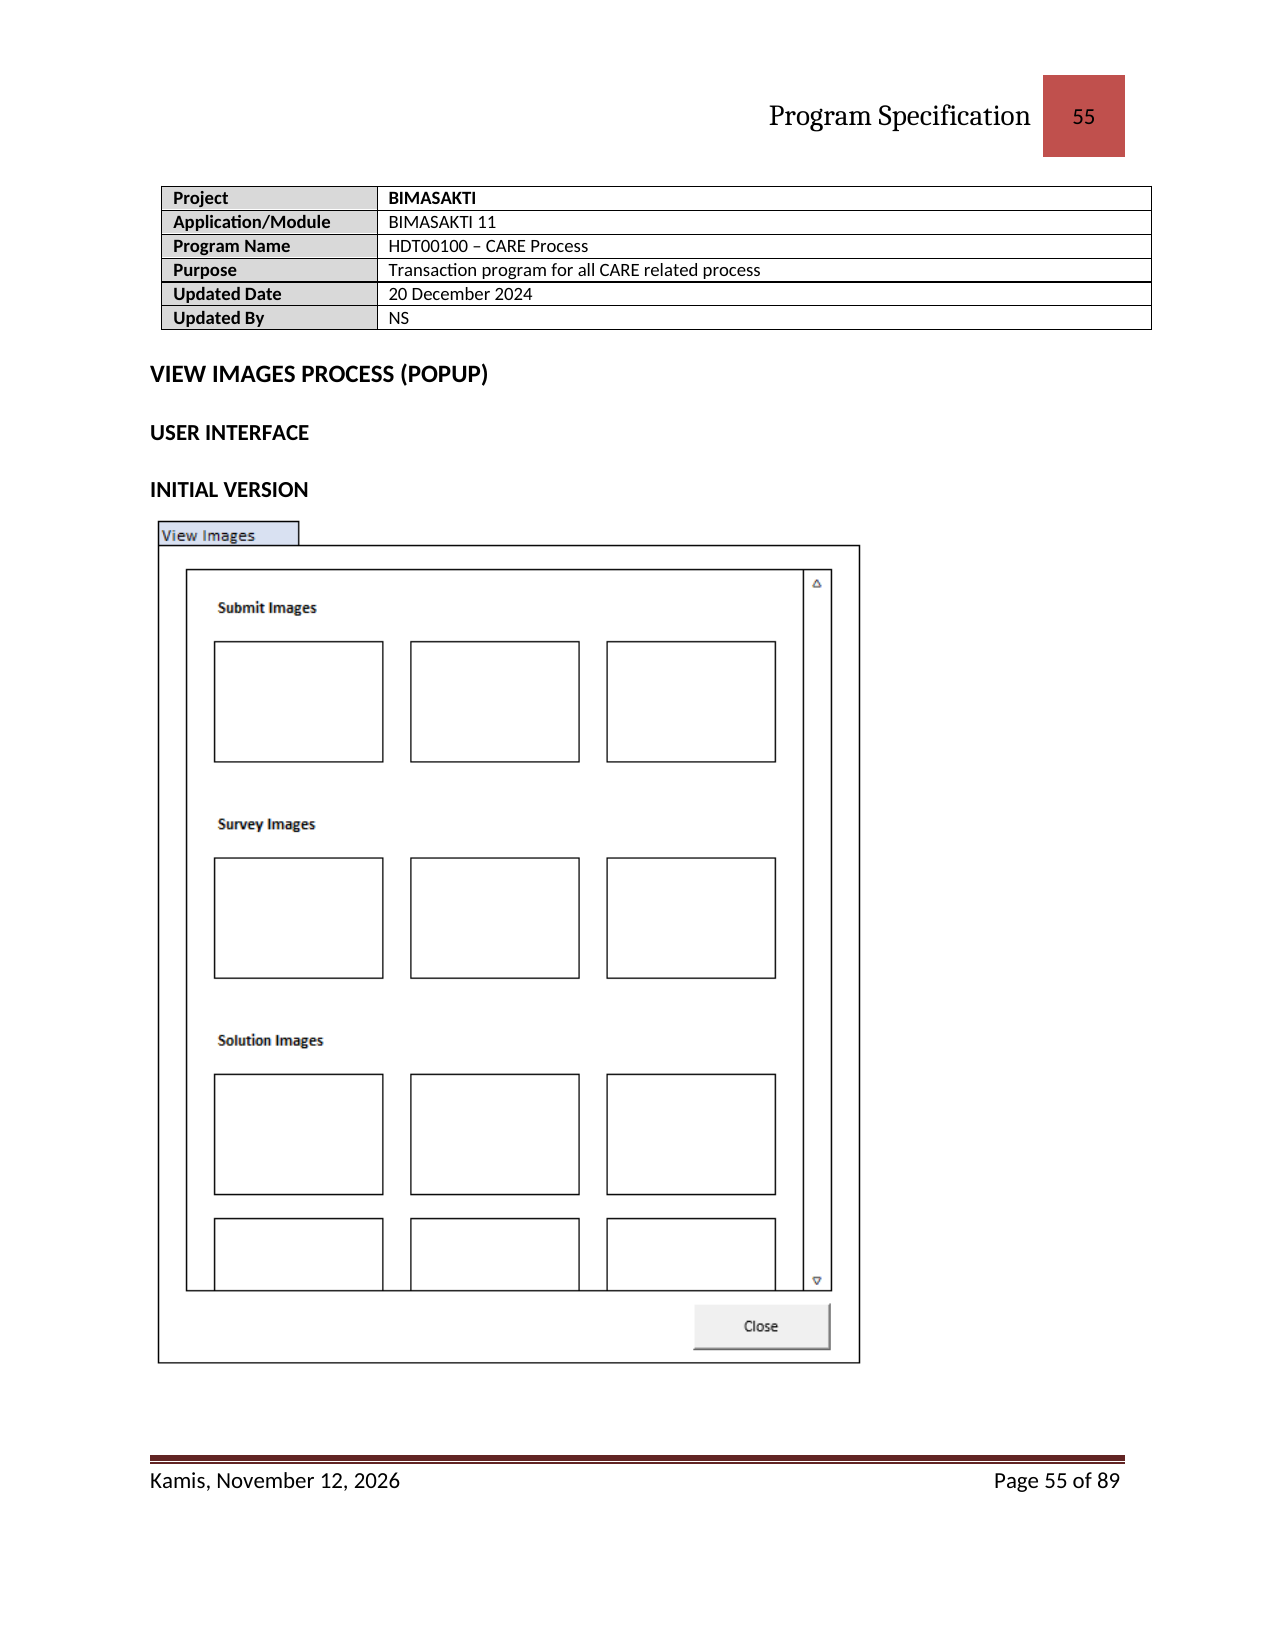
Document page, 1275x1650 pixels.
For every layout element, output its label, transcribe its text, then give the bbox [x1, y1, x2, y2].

picture [150, 513, 867, 1369]
subtitle USER INTERFACE [150, 418, 1125, 446]
subtitle INITIAL VERSION [150, 476, 1125, 503]
subtitle VIEW IMAGES PROCESS (POPUP) [150, 358, 1125, 389]
